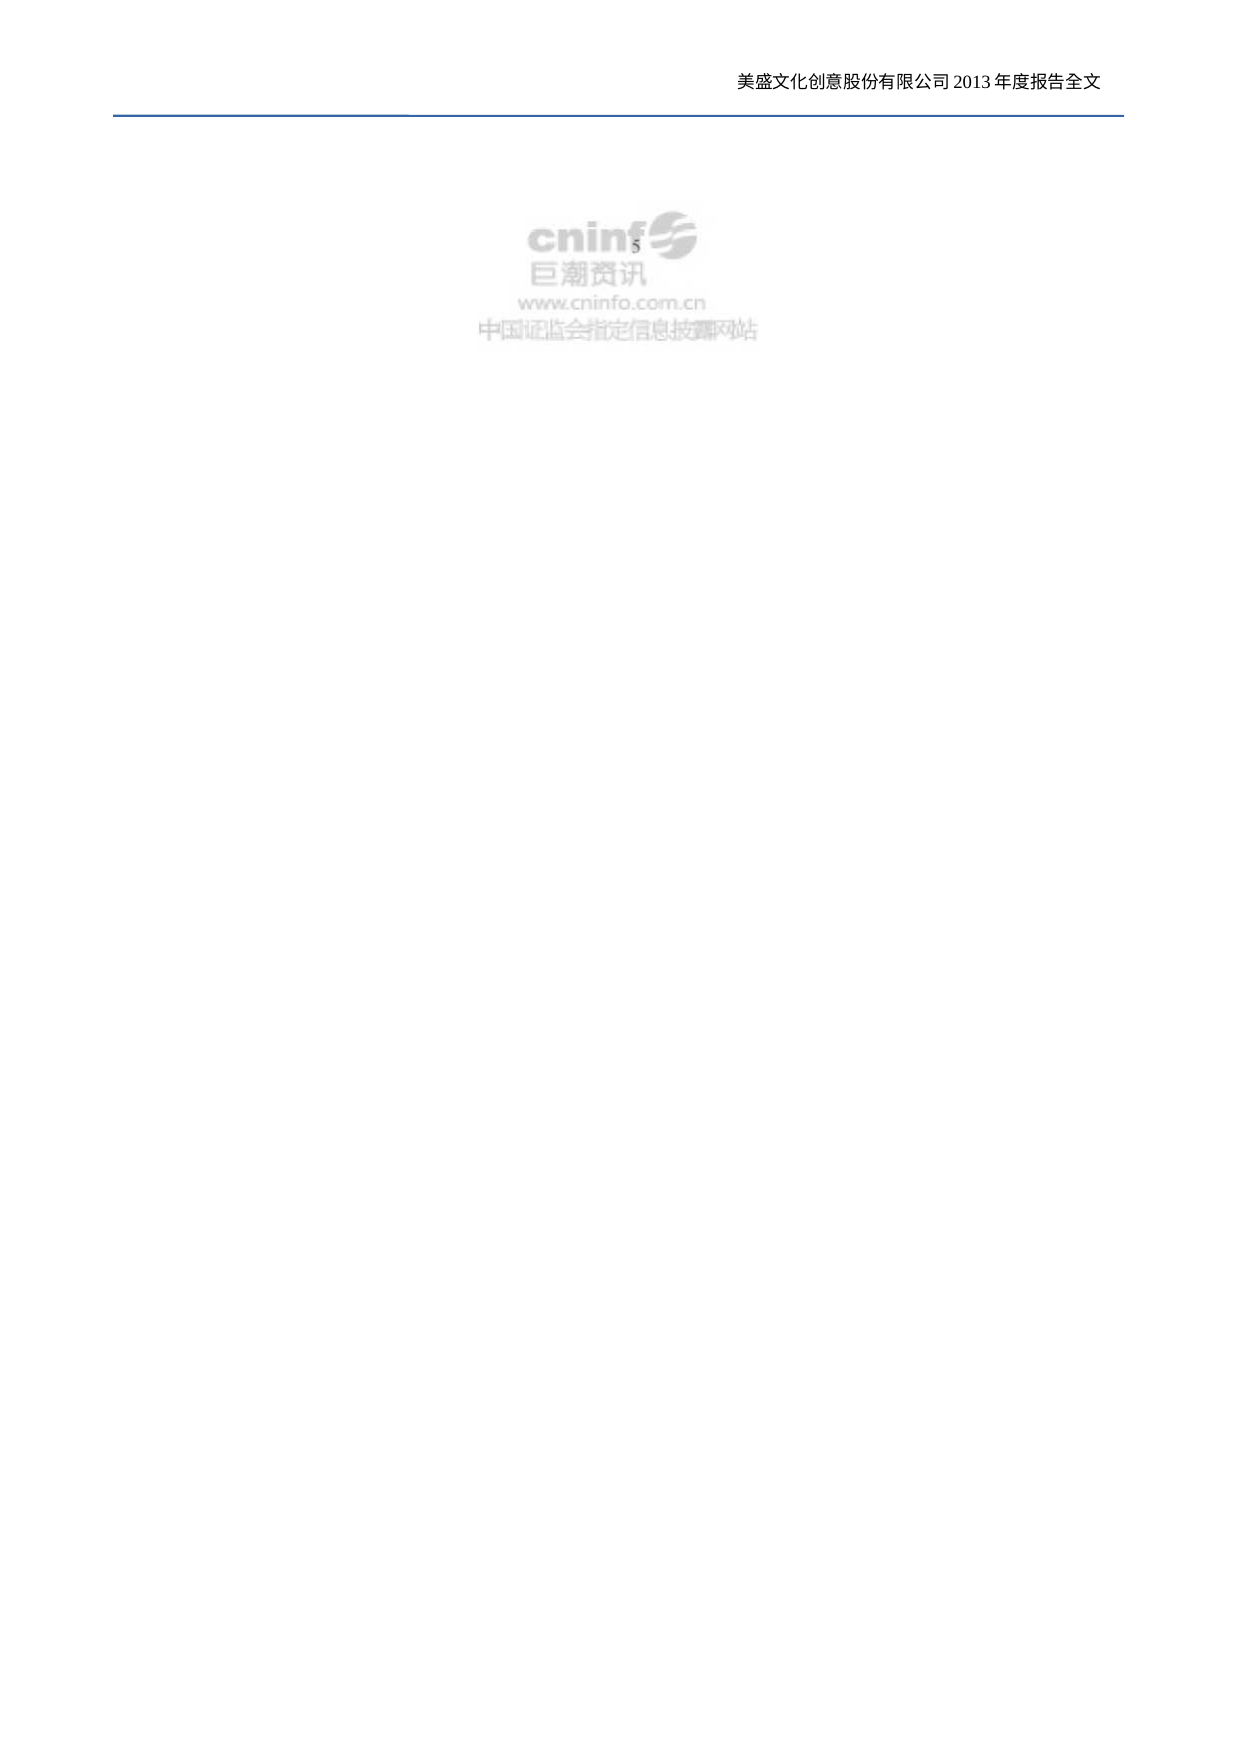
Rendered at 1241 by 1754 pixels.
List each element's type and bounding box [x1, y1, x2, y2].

picture [477, 201, 760, 362]
